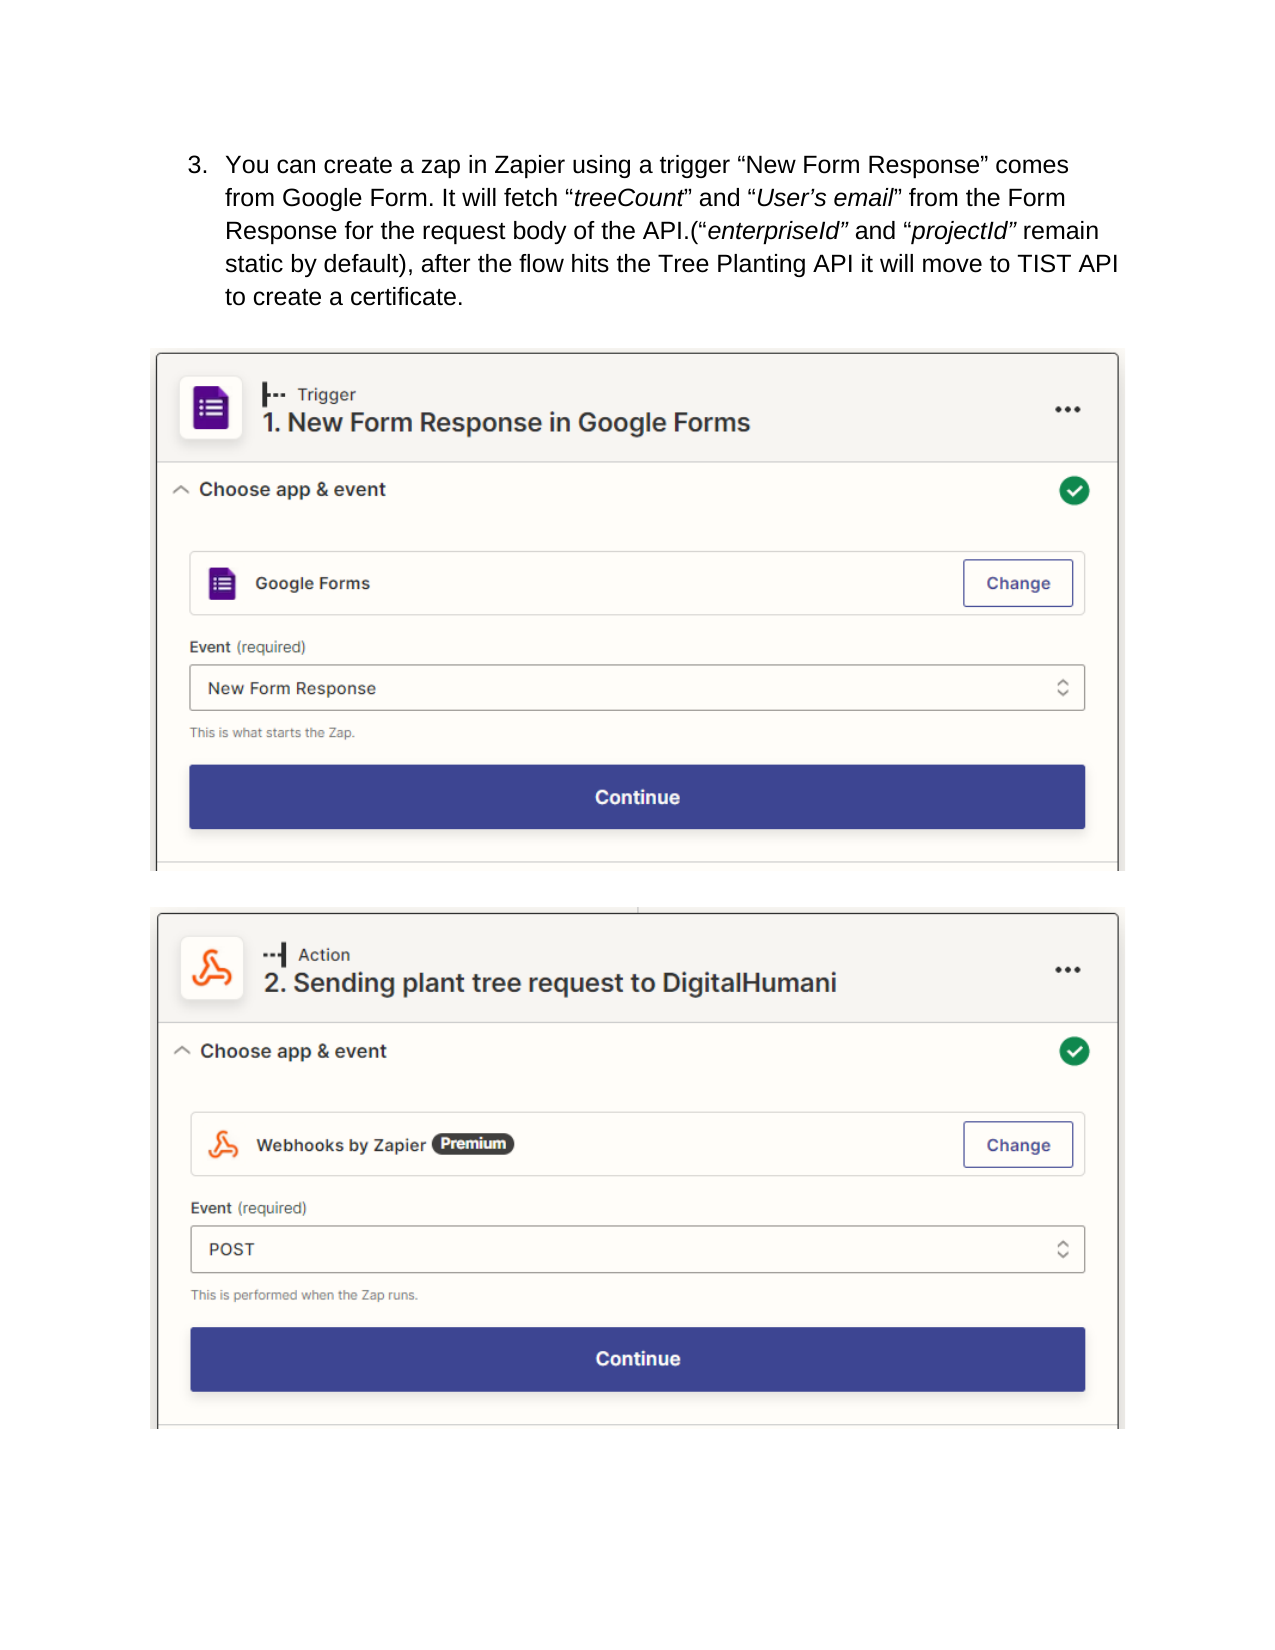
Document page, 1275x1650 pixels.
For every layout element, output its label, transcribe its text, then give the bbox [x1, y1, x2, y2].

picture [150, 348, 1125, 871]
picture [150, 907, 1125, 1429]
list You can create a zap in Zapier using a trigger “New Form Response” comes from Google Form. It will fetch “treeCount” and “User’s email” from the Form Response for the request body of the API.(“enterpriseId” and “projectId” remain static by default), after the flow hits the Tree Planting API it will move to TIST API to create a certificate. [187, 150, 1125, 311]
